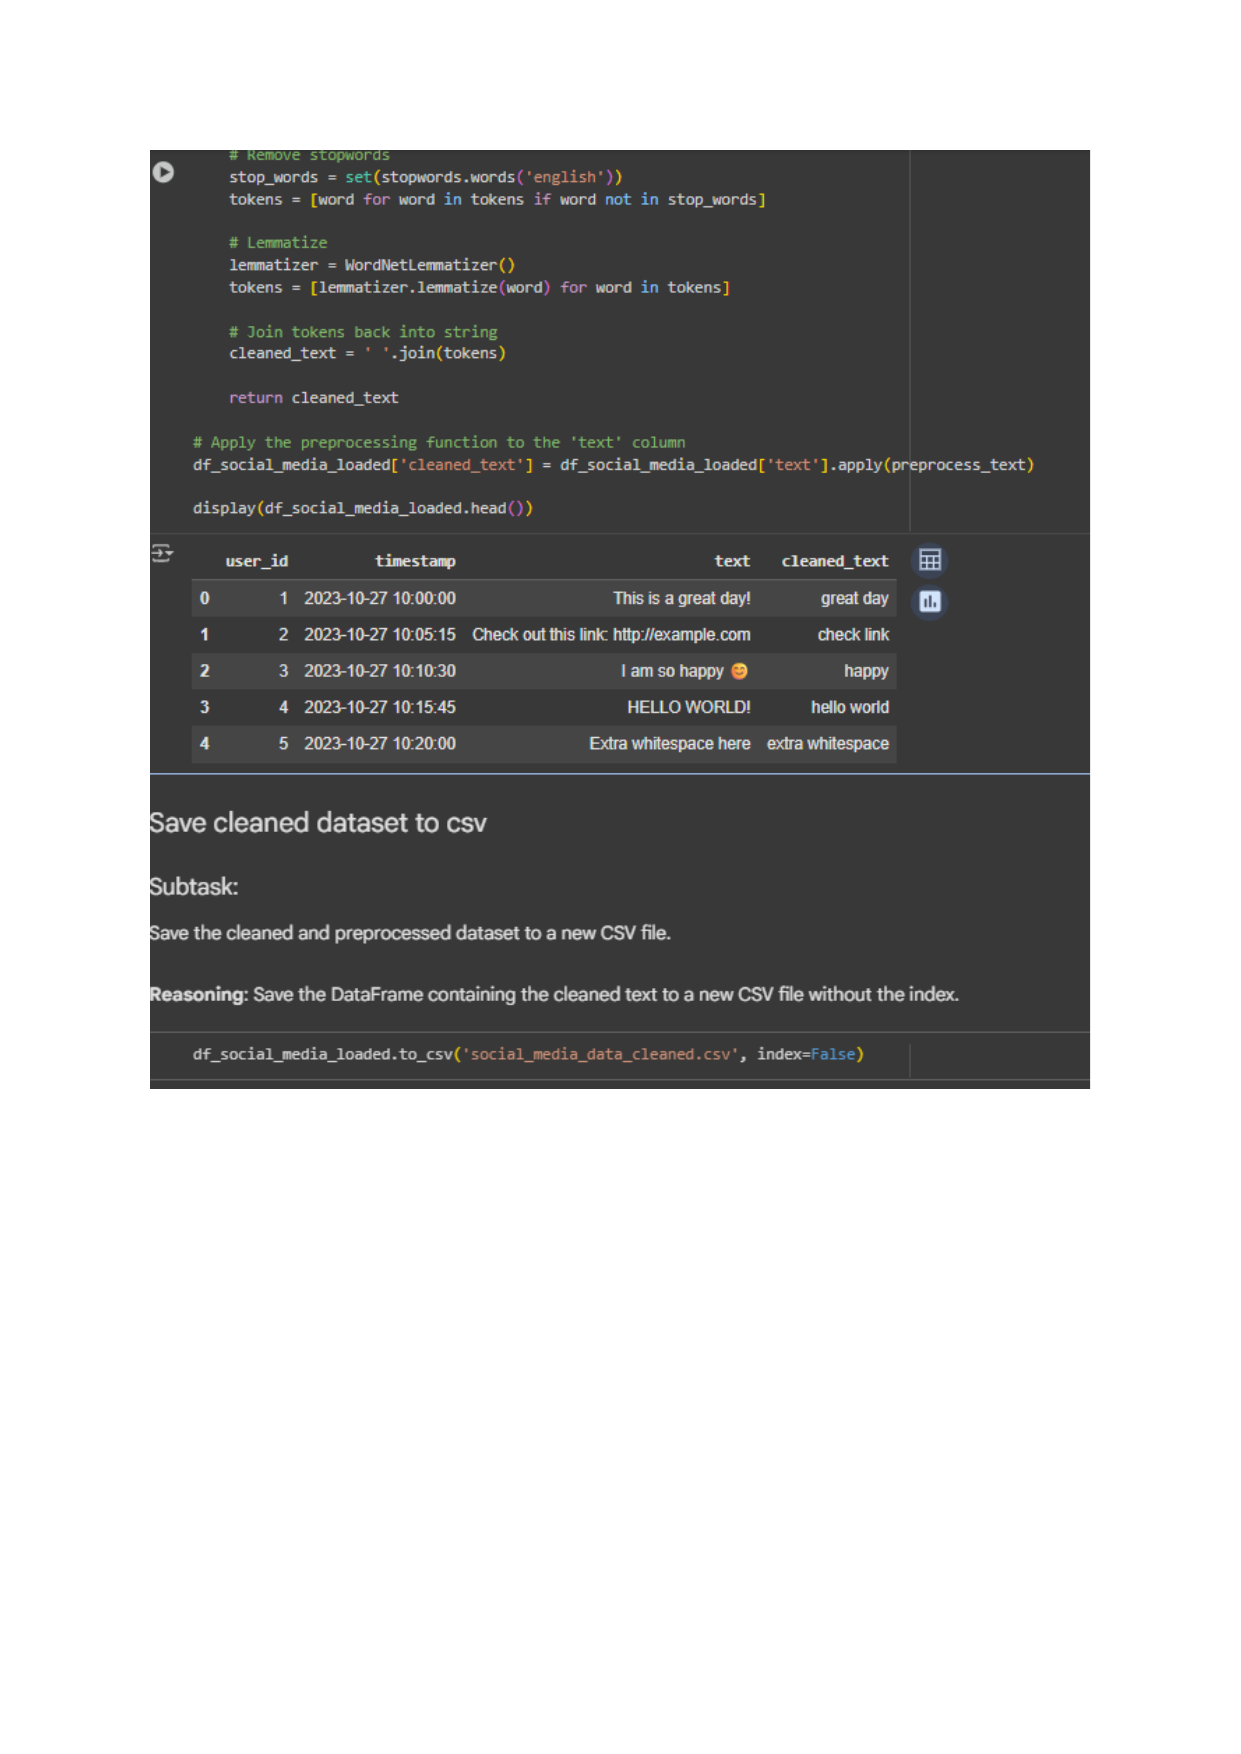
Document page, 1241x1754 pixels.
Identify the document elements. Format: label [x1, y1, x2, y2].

picture [150, 150, 1091, 1089]
